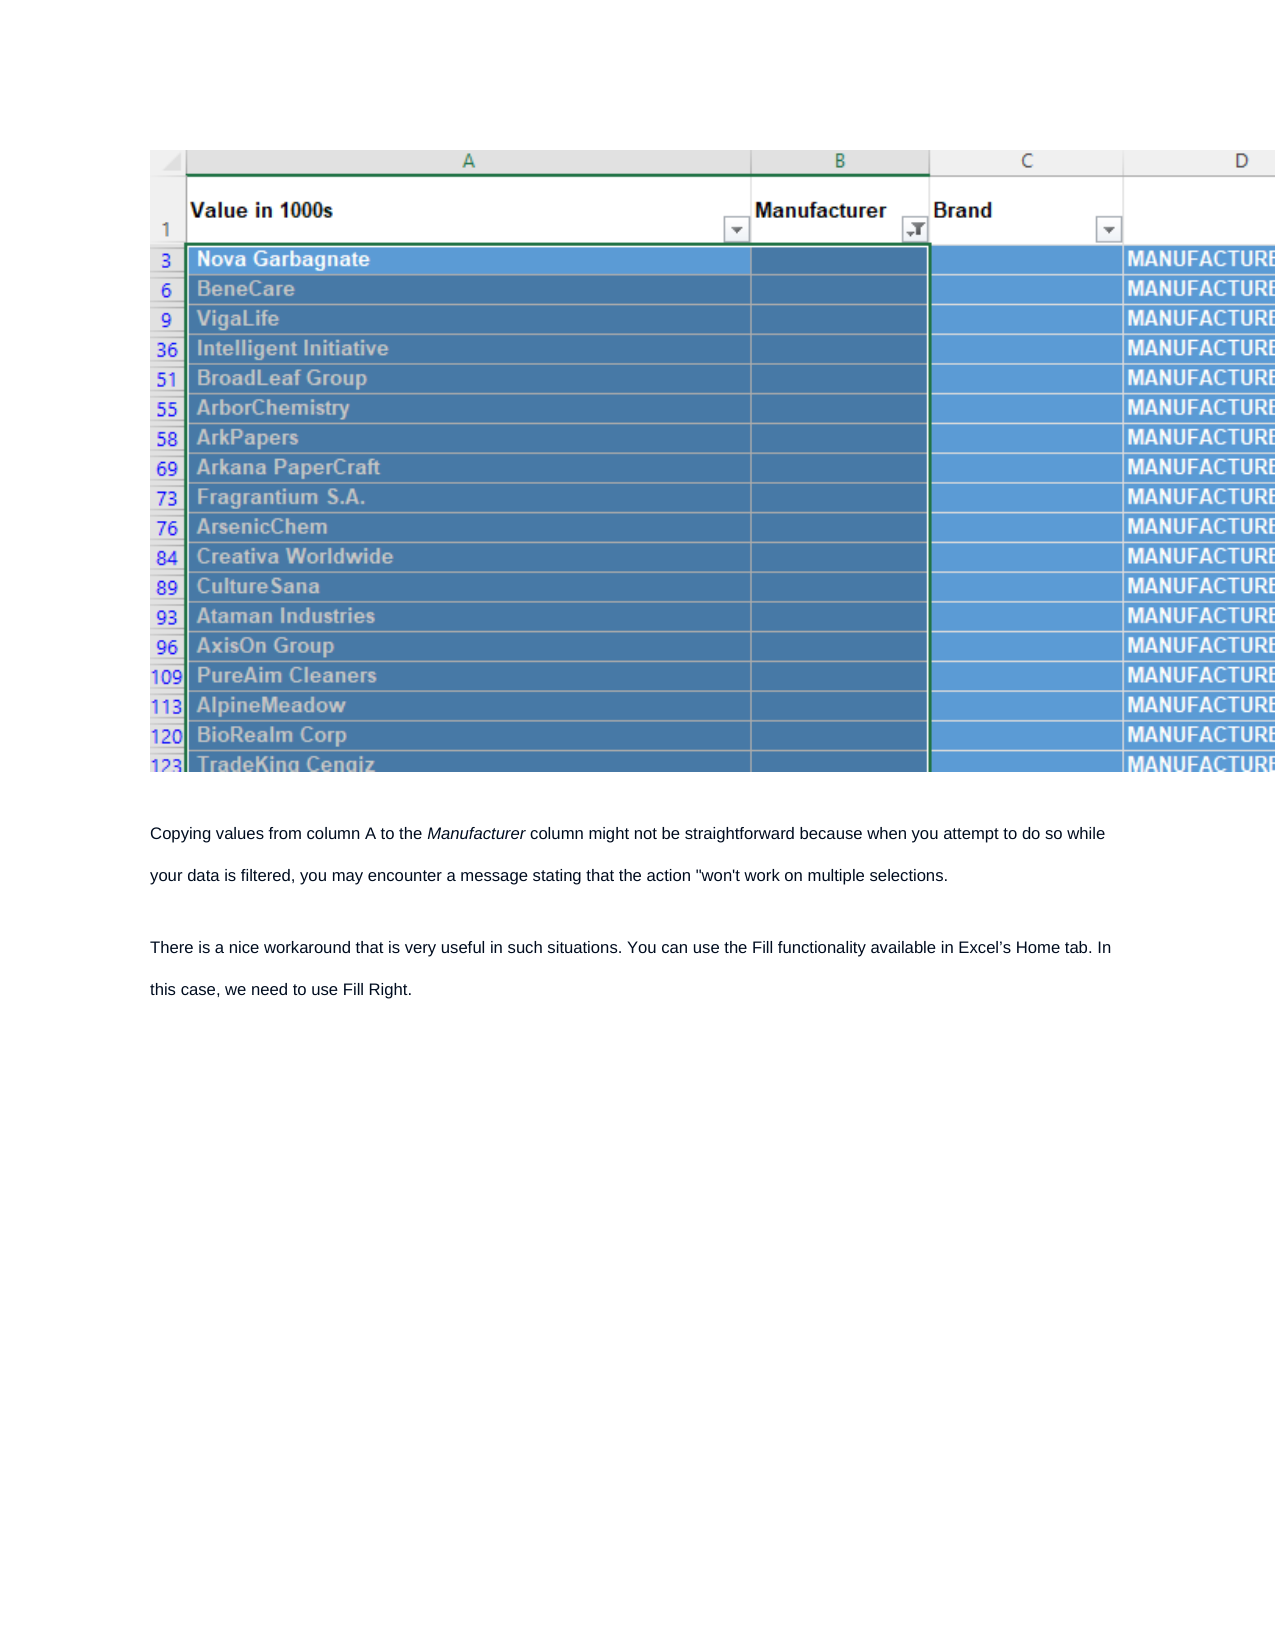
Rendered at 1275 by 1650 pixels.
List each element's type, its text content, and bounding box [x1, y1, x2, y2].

text Copying values from column A to the Manufacturer column might not be straightforward because when you attempt to do so while your data is filtered, you may encounter a message stating that the action "won't work on multiple selections. [150, 801, 1125, 885]
picture [150, 150, 1275, 772]
text There is a nice workaround that is very useful in such situations. You can use the Fill functionality available in Excel’s Home tab. In this case, we need to use Fill Right. [150, 914, 1125, 999]
